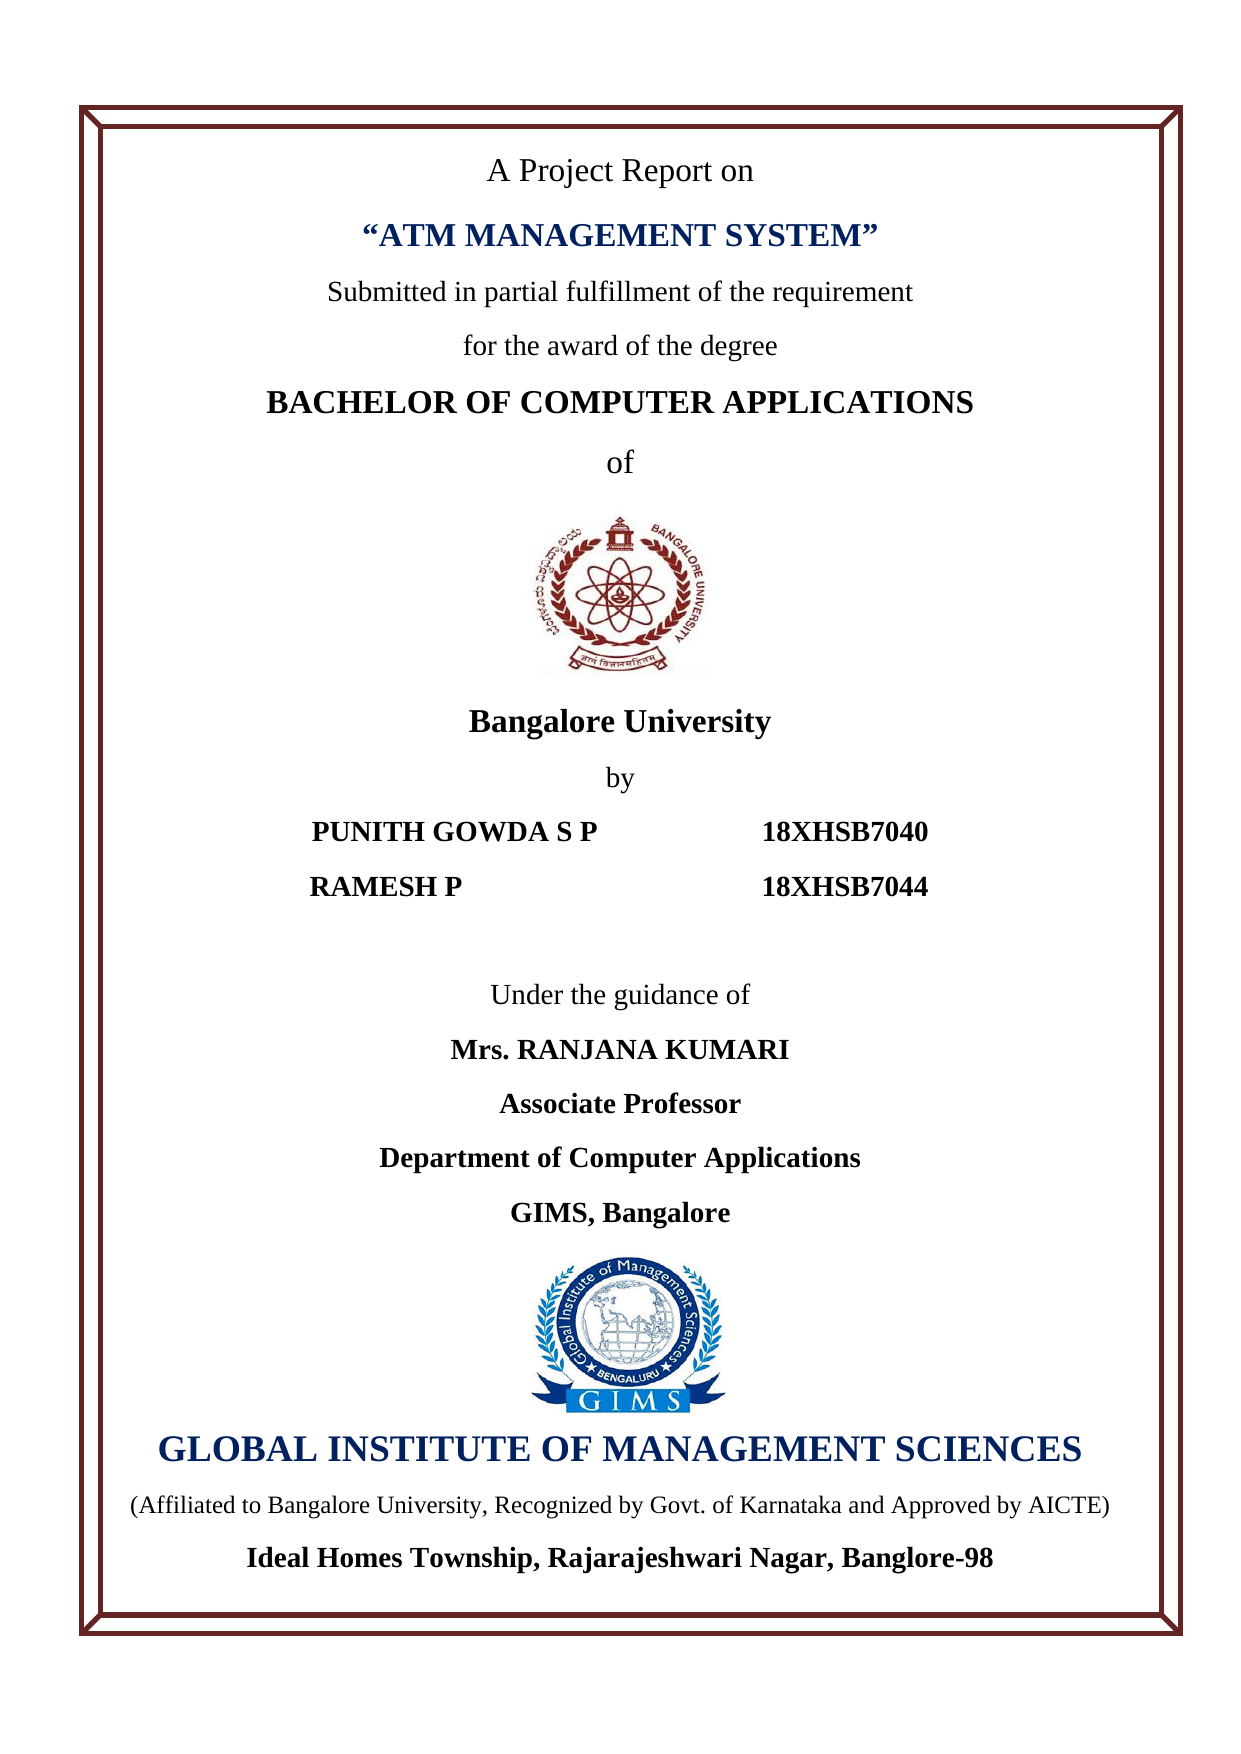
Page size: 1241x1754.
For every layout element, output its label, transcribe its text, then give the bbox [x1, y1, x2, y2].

text for the award of the degree [112, 328, 1128, 362]
text PUNITH GOWDA S P 18XHSB7040 [112, 814, 1128, 848]
picture [531, 1255, 726, 1414]
text Under the guidance of [112, 977, 1128, 1011]
text Department of Computer Applications [112, 1141, 1128, 1174]
picture [503, 501, 737, 676]
text of [112, 442, 1128, 480]
text Mrs. RANJANA KUMARI [112, 1032, 1128, 1065]
text A Project Report on [112, 150, 1128, 188]
text GIMS, Bangalore [112, 1195, 1128, 1228]
text “ATM MANAGEMENT SYSTEM” [112, 215, 1128, 253]
text Associate Professor [112, 1086, 1128, 1120]
text GLOBAL INSTITUTE OF MANAGEMENT SCIENCES [112, 1427, 1128, 1470]
text by [112, 760, 1128, 793]
text Submitted in partial fulfillment of the requirement [112, 274, 1128, 308]
text (Affiliated to Bangalore University, Recognized by Govt. of Karnataka and Approved by AICTE) [112, 1491, 1128, 1519]
text BACHELOR OF COMPUTER APPLICATIONS [112, 383, 1128, 421]
text Ideal Homes Township, Rajarajeshwari Nagar, Banglore-98 [112, 1540, 1128, 1574]
text Bangalore University [112, 701, 1128, 739]
text RAMESH P 18XHSB7044 [112, 869, 1128, 902]
